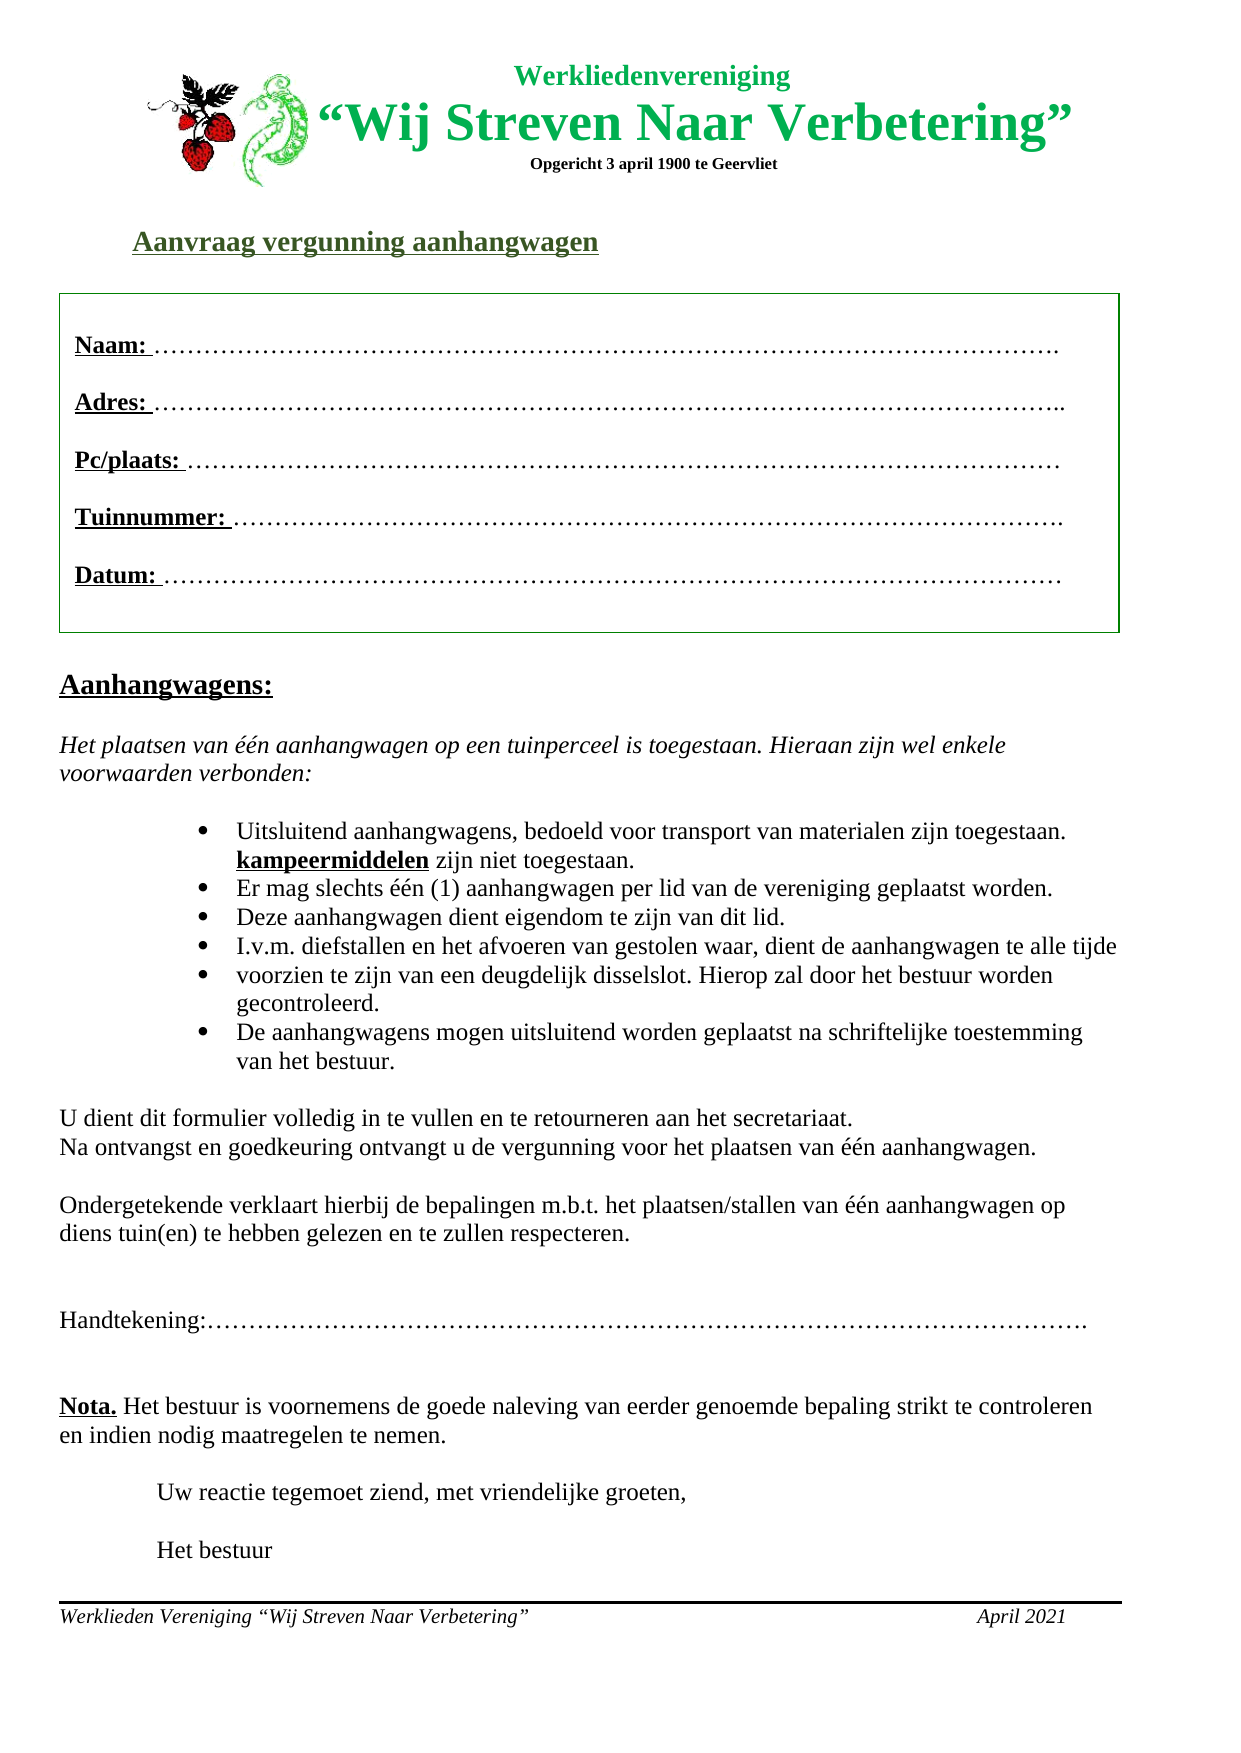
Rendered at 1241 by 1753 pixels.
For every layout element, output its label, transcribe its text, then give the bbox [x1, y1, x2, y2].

text Ondergetekende verklaart hierbij de bepalingen m.b.t. het plaatsen/stallen van één aanhangwagen op diens tuin(en) te hebben gelezen en te zullen respecteren. [59, 1190, 1122, 1247]
list Er mag slechts één (1) aanhangwagen per lid van de vereniging geplaatst worden. [199, 873, 1122, 902]
text Nota. Het bestuur is voornemens de goede naleving van eerder genoemde bepaling strikt te controleren en indien nodig maatregelen te nemen. [59, 1391, 1122, 1448]
text Aanvraag vergunning aanhangwagenINFO [59, 224, 1122, 258]
list I.v.m. diefstallen en het afvoeren van gestolen waar, dient de aanhangwagen te alle tijde [199, 931, 1122, 960]
text Het plaatsen van één aanhangwagen op een tuinperceel is toegestaan. Hieraan zijn wel enkele voorwaarden verbonden: [59, 730, 1122, 787]
text Uw reactie tegemoet ziend, met vriendelijke groeten, [156, 1477, 1122, 1506]
text Aanhangwagens: [59, 667, 1122, 701]
list Deze aanhangwagen dient eigendom te zijn van dit lid. [199, 902, 1122, 931]
list Uitsluitend aanhangwagens, bedoeld voor transport van materialen zijn toegestaan. kampeermiddelen zijn niet toegestaan. [199, 816, 1122, 873]
text Het bestuur [156, 1535, 1122, 1563]
text Na ontvangst en goedkeuring ontvangt u de vergunning voor het plaatsen van één aanhangwagen. [59, 1132, 1122, 1161]
list voorzien te zijn van een deugdelijk disselslot. Hierop zal door het bestuur worden gecontroleerd. [199, 960, 1122, 1017]
list De aanhangwagens mogen uitsluitend worden geplaatst na schriftelijke toestemming van het bestuur. [199, 1017, 1122, 1075]
text U dient dit formulier volledig in te vullen en te retourneren aan het secretariaat. [59, 1103, 1122, 1132]
picture [147, 74, 309, 187]
text Handtekening:……………………………………………………………………………………………. [59, 1305, 1122, 1333]
